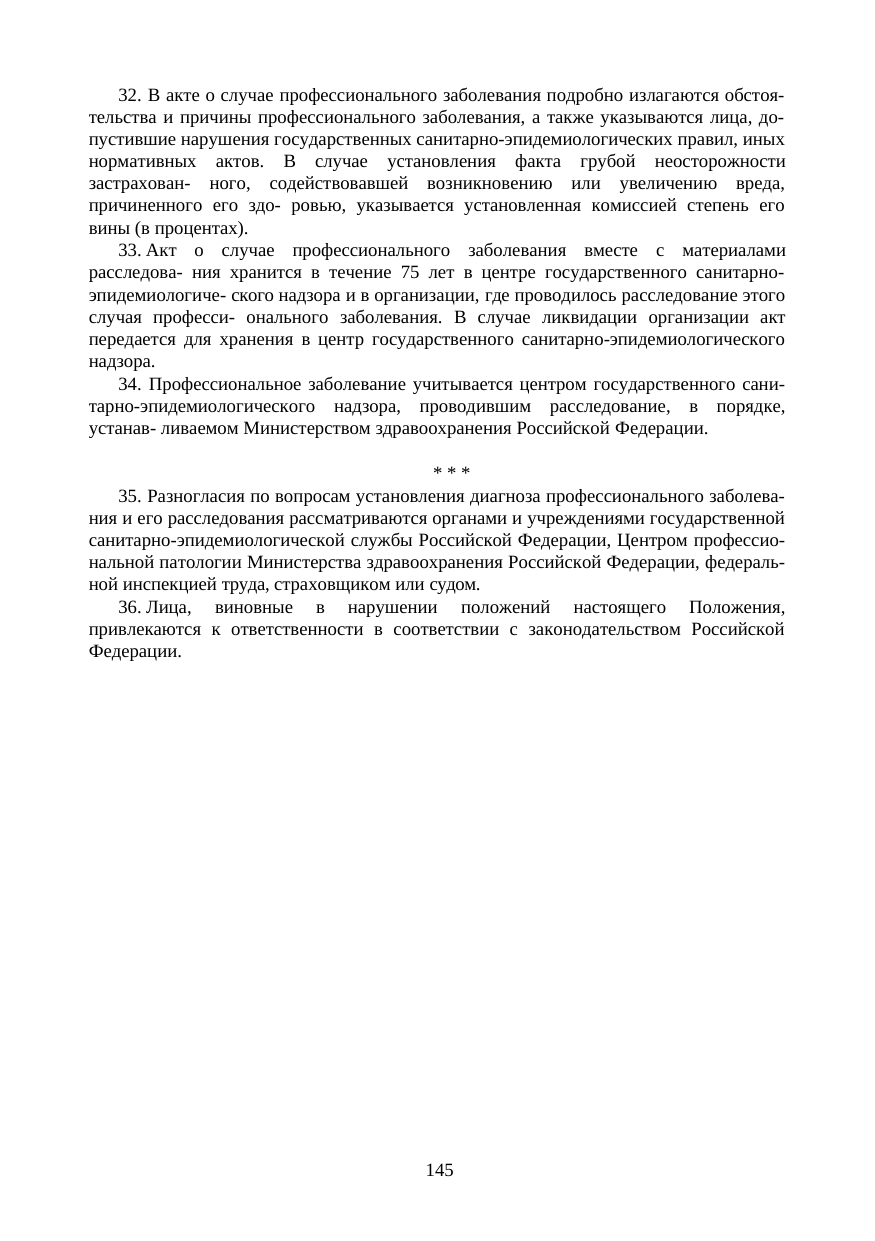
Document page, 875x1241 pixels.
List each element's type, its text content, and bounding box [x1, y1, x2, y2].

list В акте о случае профессионального заболевания подробно излагаются обстоя- тельства и причины профессионального заболевания, а также указываются лица, до- пустившие нарушения государственных санитарно-эпидемиологических правил, иных нормативных актов. В случае установления факта грубой неосторожности застрахован- ного, содействовавшей возникновению или увеличению вреда, причиненного его здо- ровью, указывается установленная комиссией степень его вины (в процентах). [88, 83, 786, 238]
list Акт о случае профессионального заболевания вместе с материалами расследова- ния хранится в течение 75 лет в центре государственного санитарно-эпидемиологиче- ского надзора и в организации, где проводилось расследование этого случая професси- онального заболевания. В случае ликвидации организации акт передается для хранения в центр государственного санитарно-эпидемиологического надзора. [88, 239, 786, 372]
list Лица, виновные в нарушении положений настоящего Положения, привлекаются к ответственности в соответствии с законодательством Российской Федерации. [88, 596, 786, 662]
list Профессиональное заболевание учитывается центром государственного сани- тарно-эпидемиологического надзора, проводившим расследование, в порядке, устанав- ливаемом Министерством здравоохранения Российской Федерации. [88, 373, 786, 439]
text * * * [433, 462, 797, 484]
list Разногласия по вопросам установления диагноза профессионального заболева- ния и его расследования рассматриваются органами и учреждениями государственной санитарно-эпидемиологической службы Российской Федерации, Центром профессио- нальной патологии Министерства здравоохранения Российской Федерации, федераль- ной инспекцией труда, страховщиком или судом. [88, 484, 786, 595]
